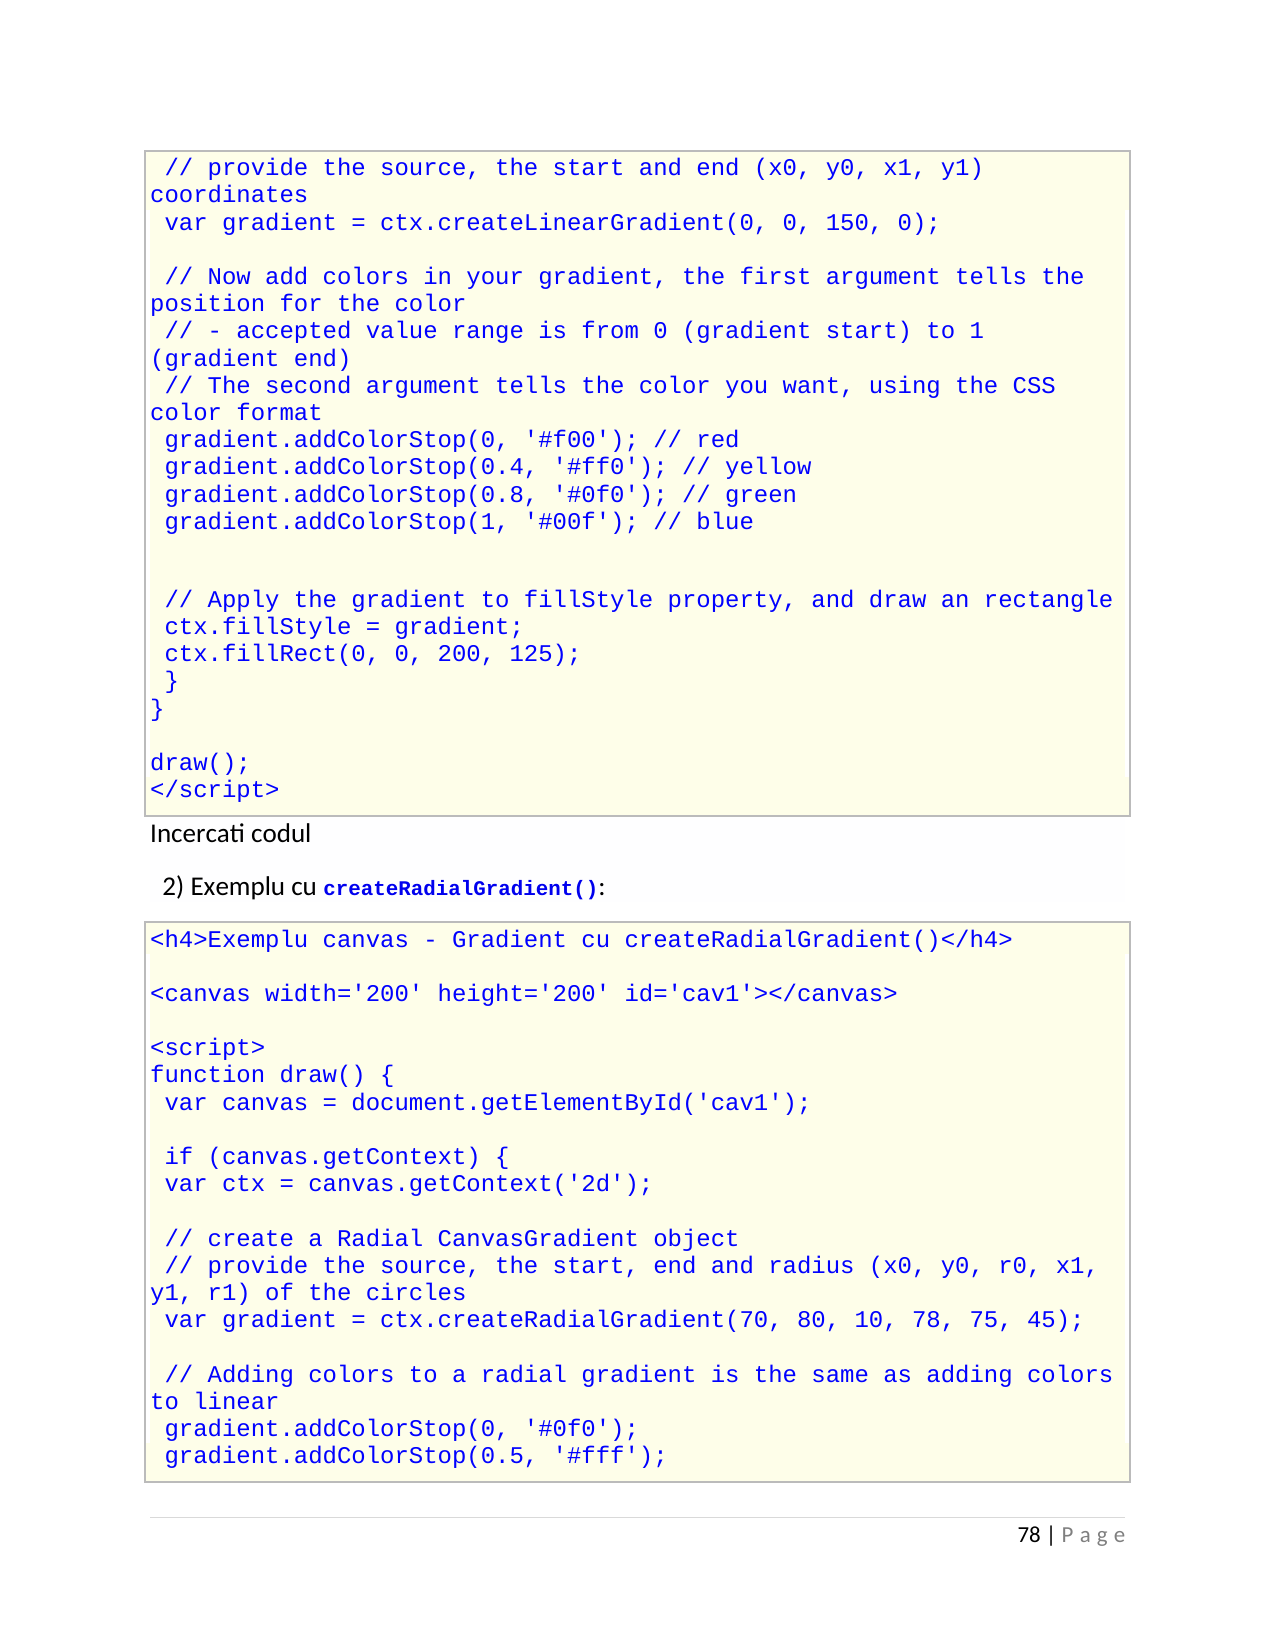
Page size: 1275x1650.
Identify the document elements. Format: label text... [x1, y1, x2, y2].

text // Adding colors to a radial gradient is the same as adding colors to linear [150, 1362, 1125, 1416]
text if (canvas.getContext) { [150, 1144, 1125, 1172]
text <h4>Exemplu canvas - Gradient cu createRadialGradient()</h4> [146, 923, 1129, 954]
text </script> [146, 772, 1129, 815]
text gradient.addColorStop(0.4, '#ff0'); // yellow [150, 455, 1125, 482]
text gradient.addColorStop(0, '#f00'); // red [150, 428, 1125, 455]
text 2) Exemplu cu createRadialGradient(): [150, 869, 1125, 902]
text // create a Radial CanvasGradient object [150, 1226, 1125, 1253]
text ctx.fillRect(0, 0, 200, 125); [150, 642, 1125, 669]
text // provide the source, the start and end (x0, y0, x1, y1) coordinates [146, 152, 1129, 210]
text } [150, 669, 1125, 696]
text // provide the source, the start, end and radius (x0, y0, r0, x1, y1, r1) of the circles [150, 1253, 1125, 1308]
text <canvas width='200' height='200' id='cav1'></canvas> [150, 981, 1125, 1008]
text gradient.addColorStop(0.5, '#fff'); [146, 1438, 1129, 1481]
text gradient.addColorStop(0.8, '#0f0'); // green [150, 482, 1125, 509]
text var ctx = canvas.getContext('2d'); [150, 1172, 1125, 1199]
text draw(); [150, 750, 1125, 772]
text var gradient = ctx.createLinearGradient(0, 0, 150, 0); [150, 210, 1125, 237]
text // Now add colors in your gradient, the first argument tells the position for the color [150, 264, 1125, 319]
text gradient.addColorStop(1, '#00f'); // blue [150, 509, 1125, 536]
text gradient.addColorStop(0, '#0f0'); [150, 1416, 1125, 1438]
text // Apply the gradient to fillStyle property, and draw an rectangle [150, 587, 1125, 614]
text } [150, 696, 1125, 723]
text Incercati codul [150, 817, 1125, 850]
text // - accepted value range is from 0 (gradient start) to 1 (gradient end) [150, 319, 1125, 373]
text function draw() { [150, 1063, 1125, 1090]
text ctx.fillStyle = gradient; [150, 614, 1125, 642]
text <script> [150, 1036, 1125, 1063]
text var canvas = document.getElementById('cav1'); [150, 1090, 1125, 1117]
text var gradient = ctx.createRadialGradient(70, 80, 10, 78, 75, 45); [150, 1308, 1125, 1335]
text // The second argument tells the color you want, using the CSS color format [150, 373, 1125, 428]
